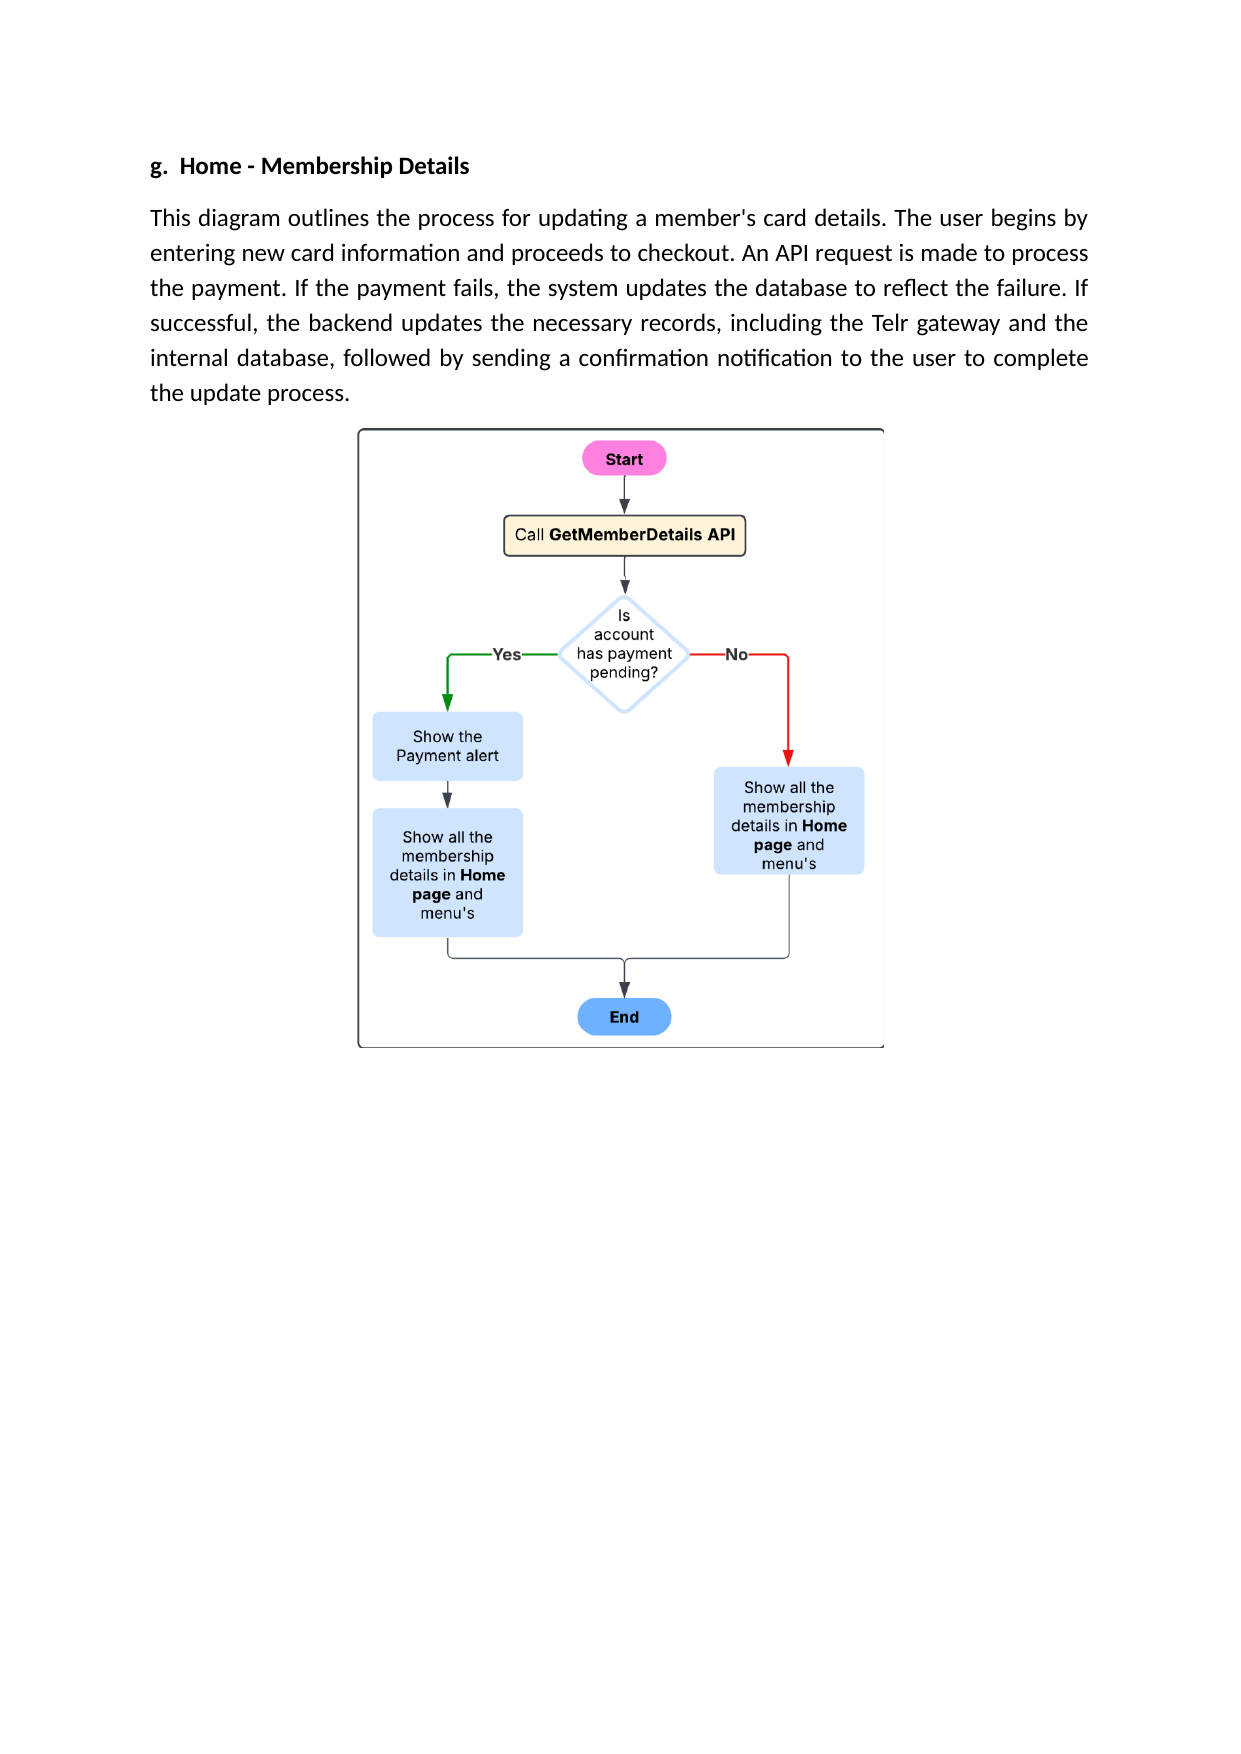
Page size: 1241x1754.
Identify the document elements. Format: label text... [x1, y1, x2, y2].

list Home - Membership Details [150, 150, 1090, 181]
text This diagram outlines the process for updating a member's card details. The user begins by entering new card information and proceeds to checkout. An API request is made to process the payment. If the payment fails, the system updates the database to reflect the failure. If successful, the backend updates the necessary records, including the Telr gateway and the internal database, followed by sending a confirmation notification to the user to complete the update process. [150, 202, 1090, 407]
picture [356, 428, 884, 1048]
